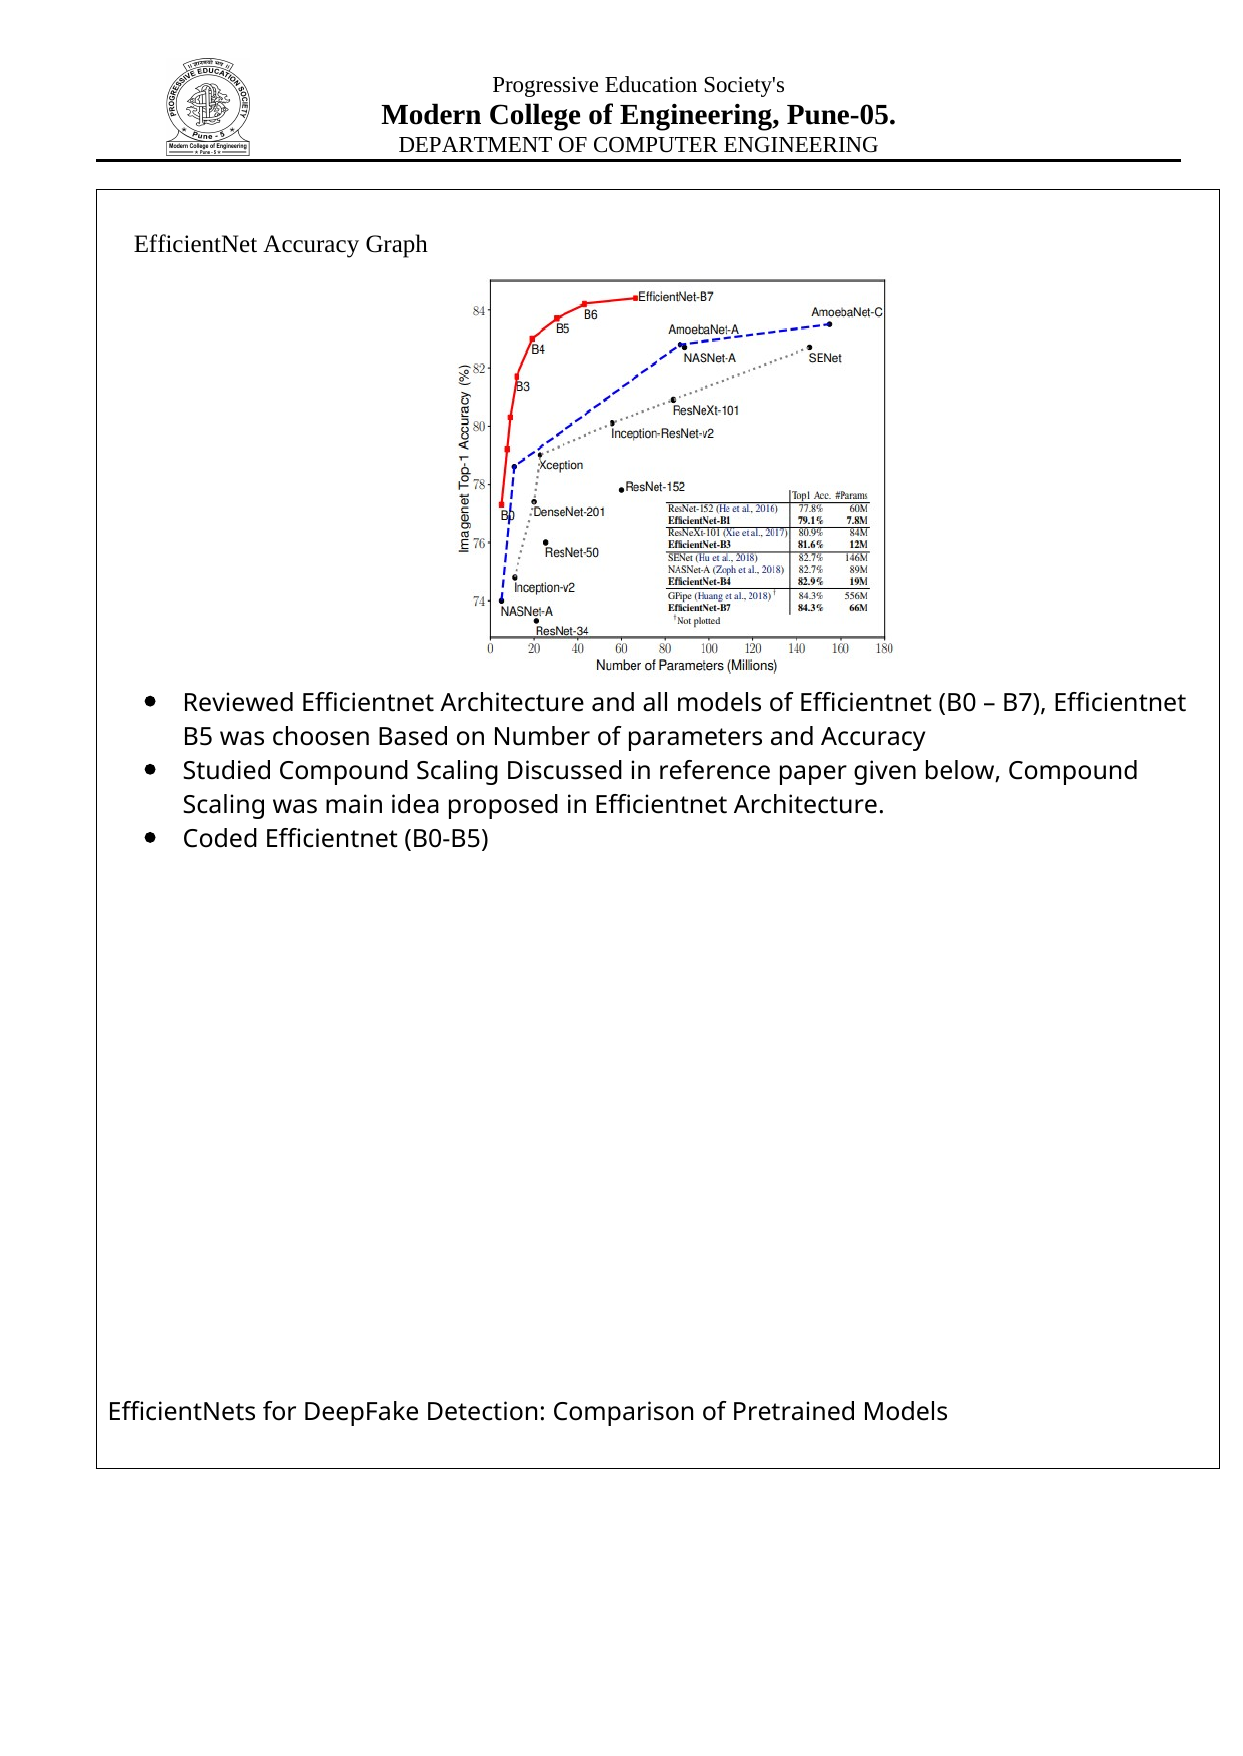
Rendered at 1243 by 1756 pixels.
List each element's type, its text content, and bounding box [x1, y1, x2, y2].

picture [166, 58, 250, 156]
picture [425, 258, 936, 685]
